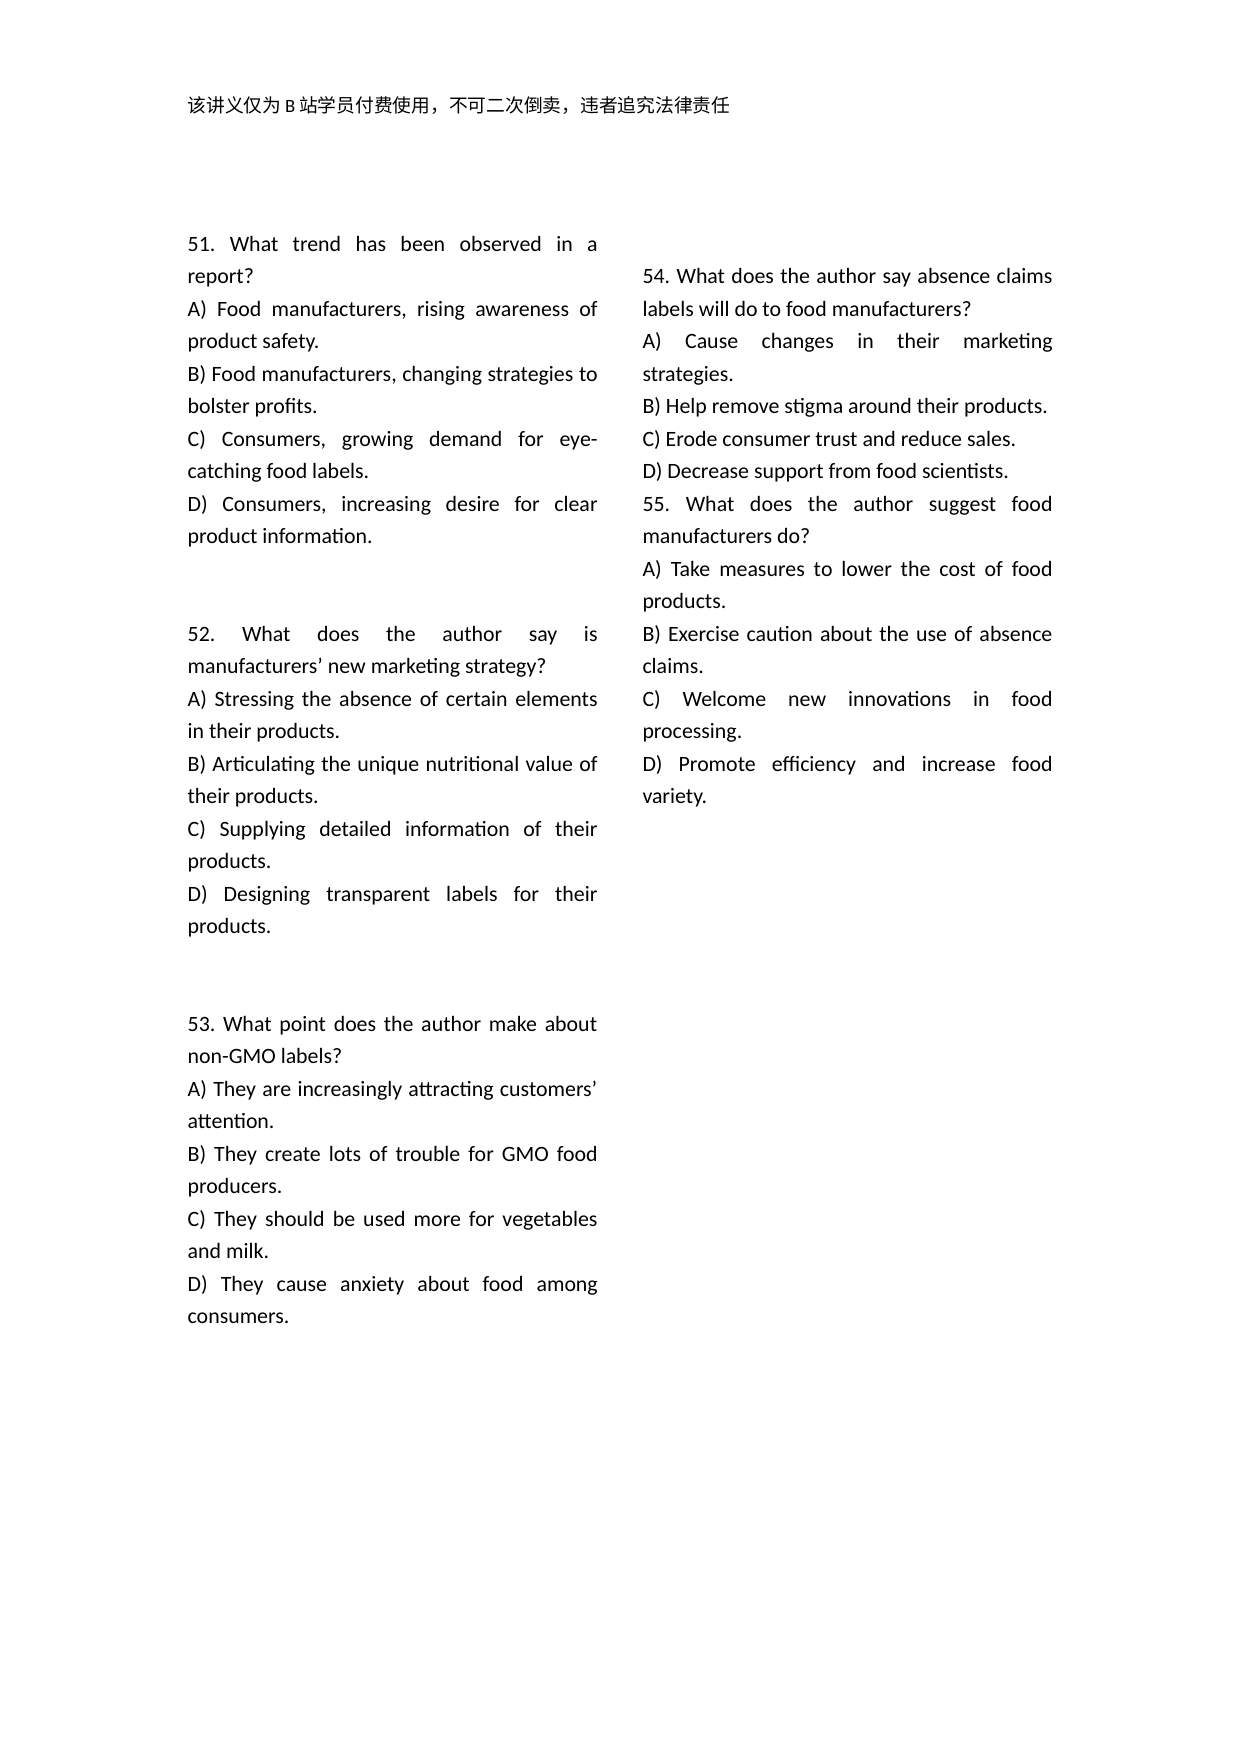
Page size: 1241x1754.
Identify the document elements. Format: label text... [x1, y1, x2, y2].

text B) Help remove stigma around their products. [642, 389, 1053, 422]
text A) Food manufacturers, rising awareness of product safety. [187, 292, 598, 357]
text 55. What does the author suggest food manufacturers do? [642, 487, 1053, 552]
text 54. What does the author say absence claims labels will do to food manufacturers? [642, 259, 1053, 324]
text A) Take measures to lower the cost of food products. [642, 552, 1053, 617]
text D) Decrease support from food scientists. [642, 454, 1053, 487]
text B) Food manufacturers, changing strategies to bolster profits. [187, 357, 598, 422]
text C) Welcome new innovations in food processing. [642, 682, 1053, 747]
text 52. What does the author say is manufacturers’ new marketing strategy? [187, 617, 598, 682]
text D) They cause anxiety about food among consumers. [187, 1267, 598, 1332]
text A) They are increasingly attracting customers’ attention. [187, 1072, 598, 1137]
text C) Erode consumer trust and reduce sales. [642, 422, 1053, 454]
text D) Promote efficiency and increase food variety. [642, 747, 1053, 812]
text D) Designing transparent labels for their products. [187, 877, 598, 942]
text D) Consumers, increasing desire for clear product information. [187, 487, 598, 552]
text B) They create lots of trouble for GMO food producers. [187, 1137, 598, 1202]
text B) Exercise caution about the use of absence claims. [642, 617, 1053, 682]
text A) Stressing the absence of certain elements in their products. [187, 682, 598, 747]
text A) Cause changes in their marketing strategies. [642, 324, 1053, 389]
text C) Supplying detailed information of their products. [187, 812, 598, 877]
text B) Articulating the unique nutritional value of their products. [187, 747, 598, 812]
text C) Consumers, growing demand for eye-catching food labels. [187, 422, 598, 487]
text C) They should be used more for vegetables and milk. [187, 1202, 598, 1267]
text 51. What trend has been observed in a report? [187, 227, 598, 292]
text 53. What point does the author make about non-GMO labels? [187, 1007, 598, 1072]
